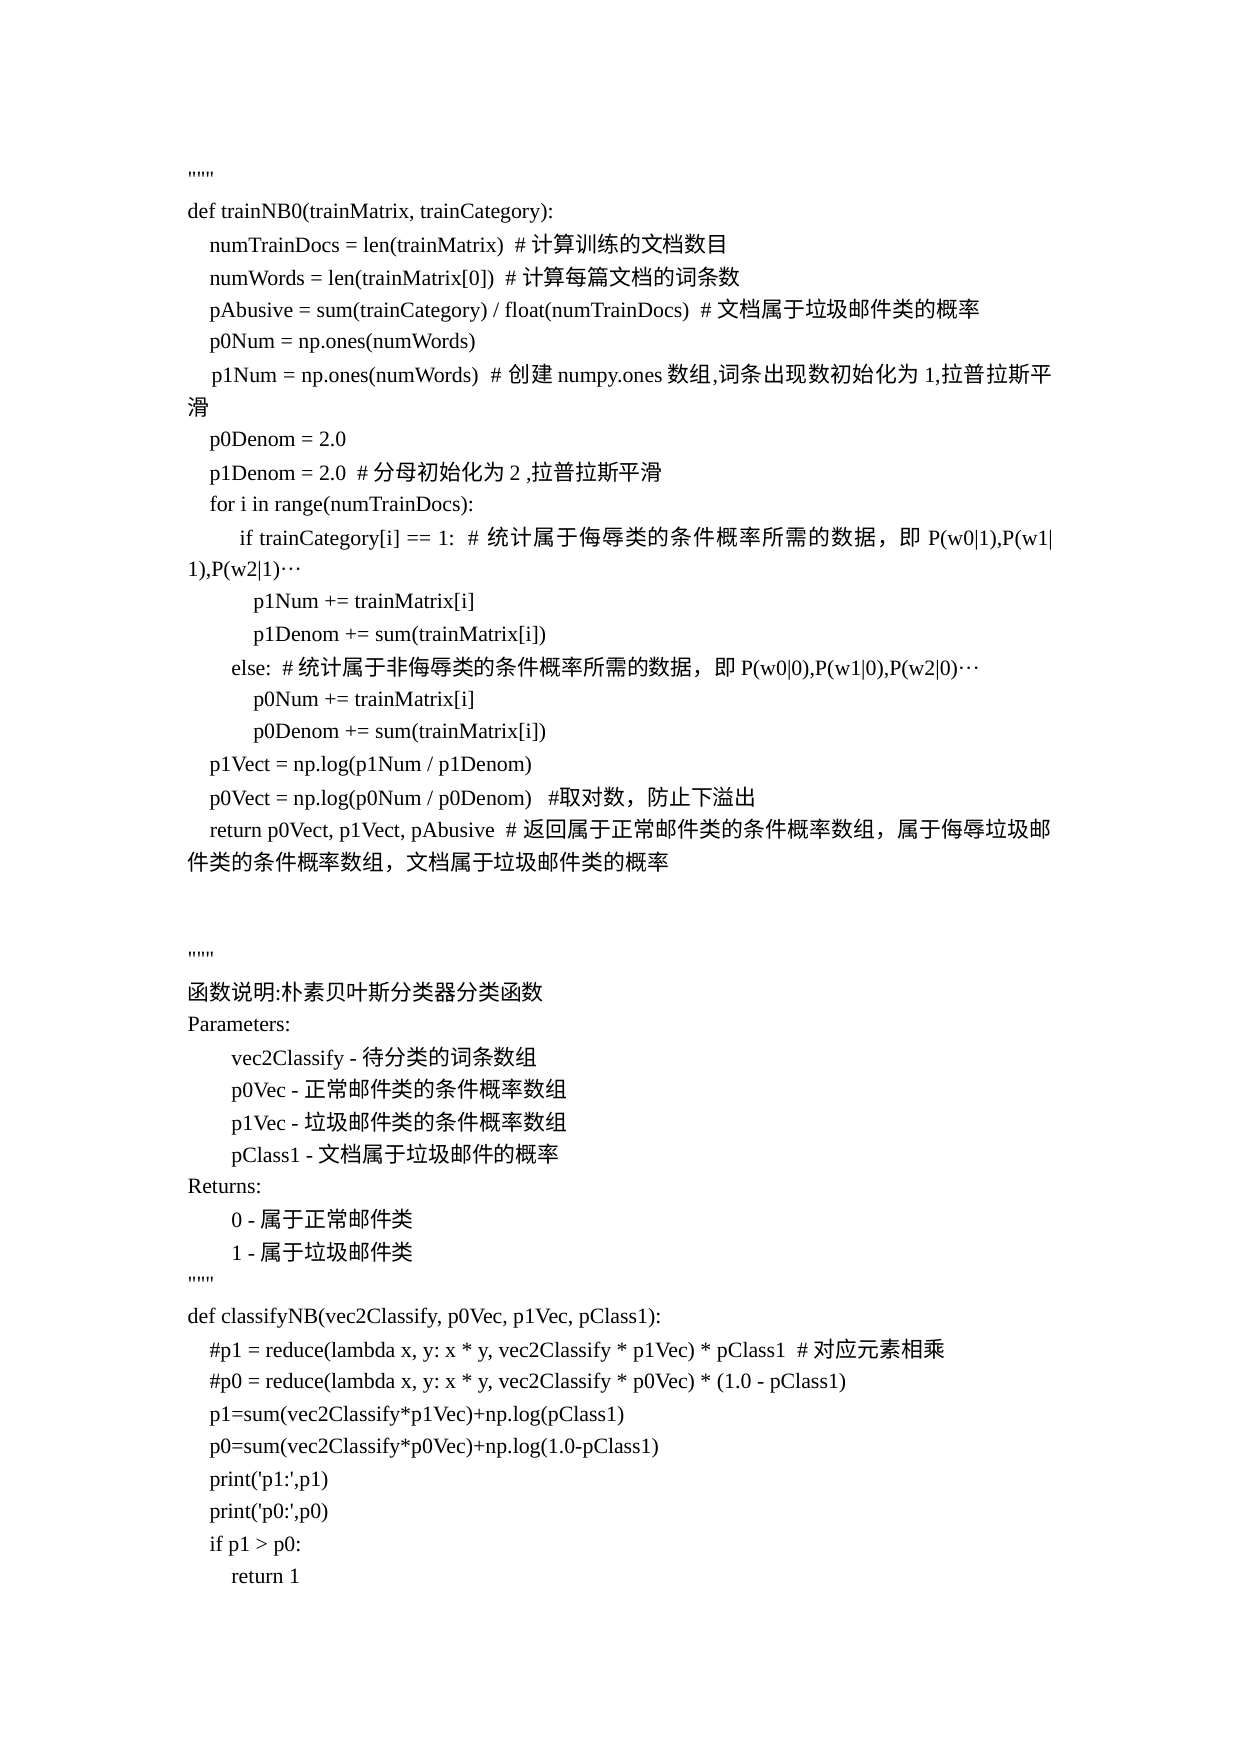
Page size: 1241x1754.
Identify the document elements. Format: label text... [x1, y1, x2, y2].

text p1Num += trainMatrix[i] [187, 584, 1053, 617]
text p0Num = np.ones(numWords) [187, 324, 1053, 357]
text p0Num += trainMatrix[i] [187, 682, 1053, 714]
text p1=sum(vec2Classify*p1Vec)+np.log(pClass1) [187, 1397, 1053, 1429]
text p0Denom += sum(trainMatrix[i]) [187, 714, 1053, 747]
text vec2Classify - 待分类的词条数组 [187, 1039, 1053, 1072]
text print('p0:',p0) [187, 1494, 1053, 1527]
text """ [187, 162, 1053, 194]
text Parameters: [187, 1007, 1053, 1039]
text if p1 > p0: [187, 1527, 1053, 1559]
text print('p1:',p1) [187, 1462, 1053, 1494]
text def classifyNB(vec2Classify, p0Vec, p1Vec, pClass1): [187, 1299, 1053, 1332]
text pClass1 - 文档属于垃圾邮件的概率 [187, 1137, 1053, 1169]
text pAbusive = sum(trainCategory) / float(numTrainDocs) # 文档属于垃圾邮件类的概率 [187, 292, 1053, 324]
text """ [187, 1267, 1053, 1299]
text p0Vect = np.log(p0Num / p0Denom) #取对数，防止下溢出 [187, 779, 1053, 812]
text 0 - 属于正常邮件类 [187, 1202, 1053, 1234]
text p1Vec - 垃圾邮件类的条件概率数组 [187, 1104, 1053, 1137]
text p1Denom += sum(trainMatrix[i]) [187, 617, 1053, 649]
text #p0 = reduce(lambda x, y: x * y, vec2Classify * p0Vec) * (1.0 - pClass1) [187, 1364, 1053, 1397]
text p1Num = np.ones(numWords) # 创建numpy.ones数组,词条出现数初始化为1,拉普拉斯平滑 [187, 357, 1053, 422]
text 1 - 属于垃圾邮件类 [187, 1234, 1053, 1267]
text p0Denom = 2.0 [187, 422, 1053, 454]
text p0=sum(vec2Classify*p0Vec)+np.log(1.0-pClass1) [187, 1429, 1053, 1462]
text #p1 = reduce(lambda x, y: x * y, vec2Classify * p1Vec) * pClass1 # 对应元素相乘 [187, 1332, 1053, 1364]
text """ [187, 942, 1053, 974]
text numTrainDocs = len(trainMatrix) # 计算训练的文档数目 [187, 227, 1053, 259]
text def trainNB0(trainMatrix, trainCategory): [187, 194, 1053, 227]
text Returns: [187, 1169, 1053, 1202]
text p1Denom = 2.0 # 分母初始化为2 ,拉普拉斯平滑 [187, 454, 1053, 487]
text p1Vect = np.log(p1Num / p1Denom) [187, 747, 1053, 779]
text else: # 统计属于非侮辱类的条件概率所需的数据，即P(w0|0),P(w1|0),P(w2|0)··· [187, 649, 1053, 682]
text for i in range(numTrainDocs): [187, 487, 1053, 519]
text numWords = len(trainMatrix[0]) # 计算每篇文档的词条数 [187, 259, 1053, 292]
text if trainCategory[i] == 1: # 统计属于侮辱类的条件概率所需的数据，即P(w0|1),P(w1|1),P(w2|1)··· [187, 519, 1053, 584]
text p0Vec - 正常邮件类的条件概率数组 [187, 1072, 1053, 1104]
text return 1 [187, 1559, 1053, 1592]
text 函数说明:朴素贝叶斯分类器分类函数 [187, 974, 1053, 1007]
text return p0Vect, p1Vect, pAbusive # 返回属于正常邮件类的条件概率数组，属于侮辱垃圾邮件类的条件概率数组，文档属于垃圾邮件类的概率 [187, 812, 1053, 877]
